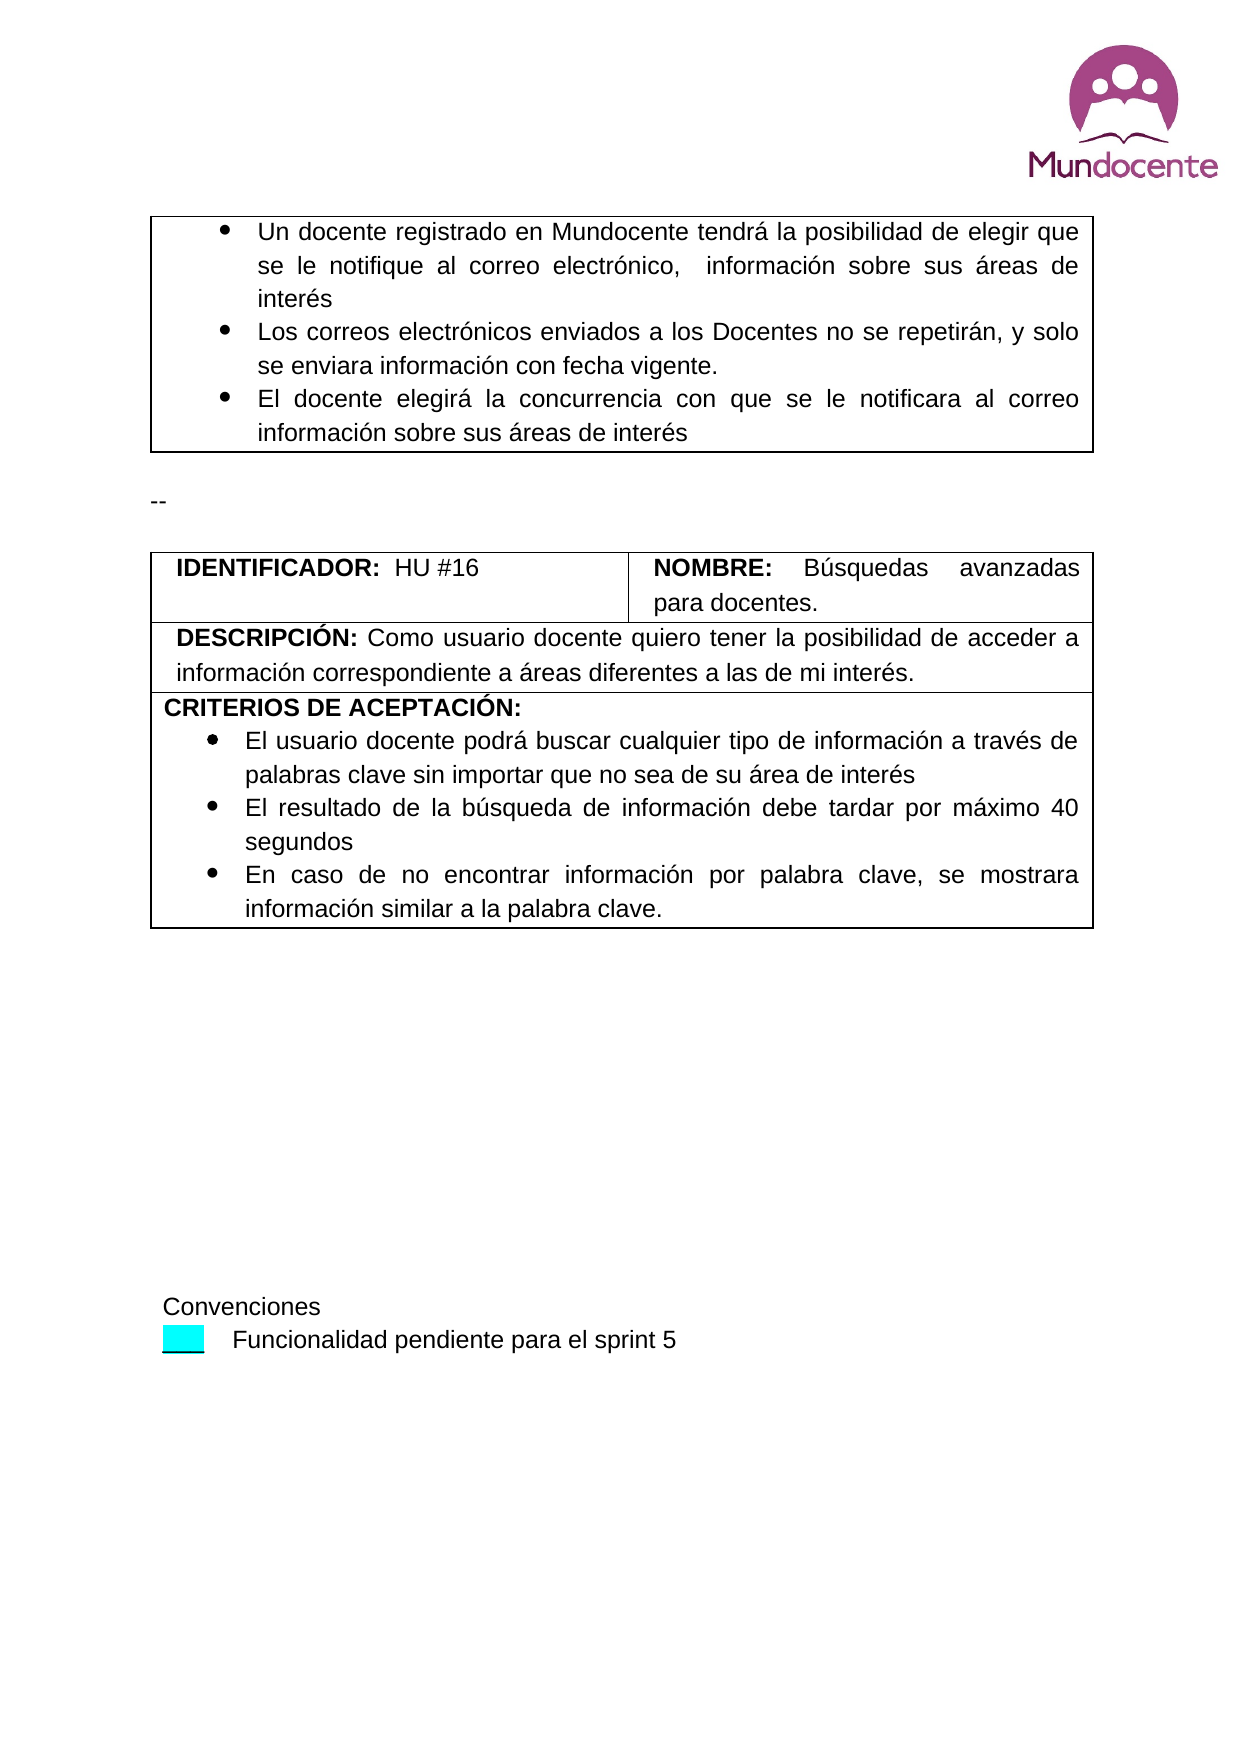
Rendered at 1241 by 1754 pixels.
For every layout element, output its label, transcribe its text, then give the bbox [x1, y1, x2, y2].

table_header IDENTIFICADOR: HU #16 [152, 553, 628, 622]
table_header NOMBRE: Búsquedas avanzadas para docentes. [629, 553, 1092, 622]
text ___ Funcionalidad pendiente para el sprint 5 [204, 1325, 1090, 1354]
picture [1018, 6, 1225, 213]
text Convenciones [162, 1292, 1090, 1321]
table_cell DESCRIPCIÓN: Como usuario docente quiero tener la posibilidad de acceder a información correspondiente a áreas diferentes a las de mi interés. [152, 623, 1092, 692]
text -- [150, 486, 1090, 514]
table_cell CRITERIOS DE ACEPTACIÓN: El usuario docente podrá buscar cualquier tipo de información a través de palabras clave sin importar que no sea de su área de interés El resultado de la búsqueda de información debe tardar por máximo 40 segundos En caso de no encontrar información por palabra clave, se mostrara información similar a la palabra clave. [152, 693, 1092, 927]
